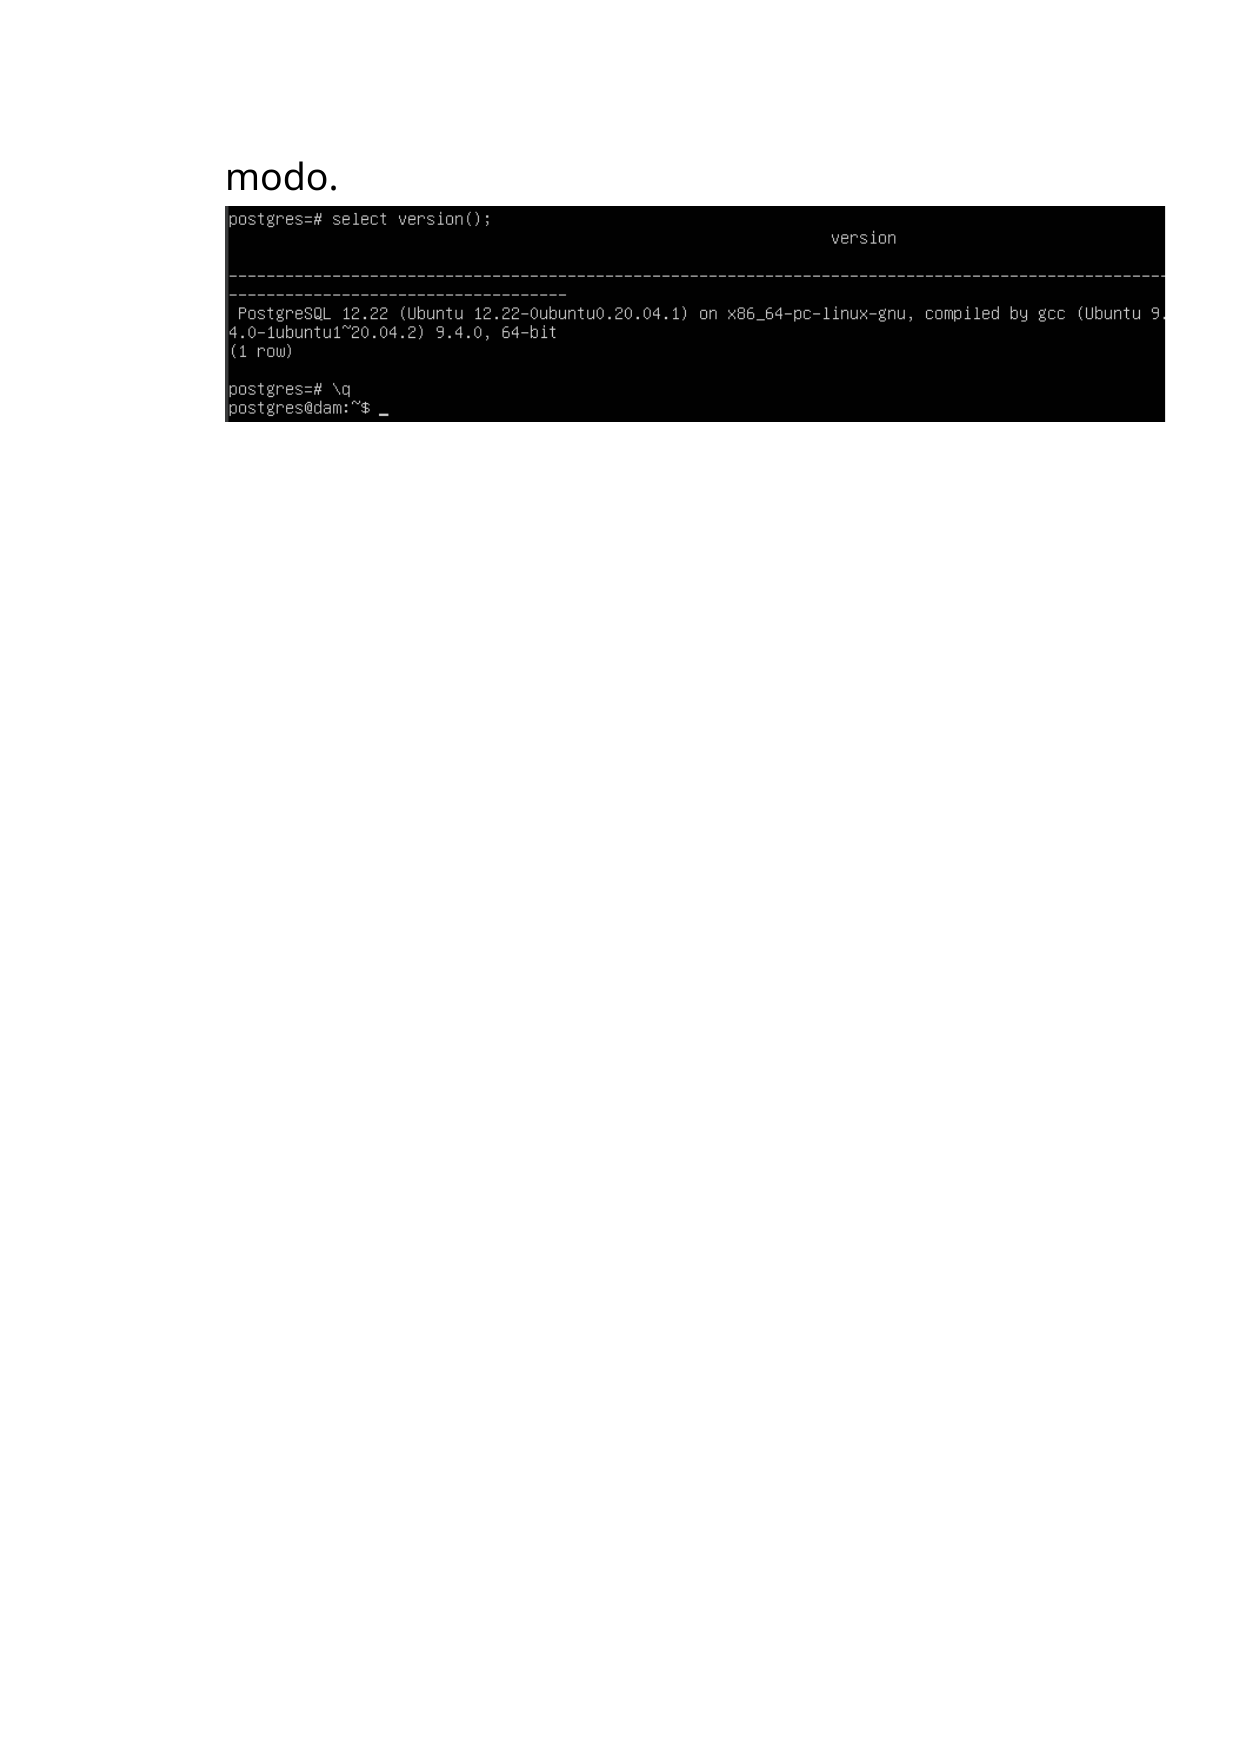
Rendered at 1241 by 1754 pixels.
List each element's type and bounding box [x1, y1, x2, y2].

list [187, 150, 1090, 422]
picture [225, 206, 1166, 422]
